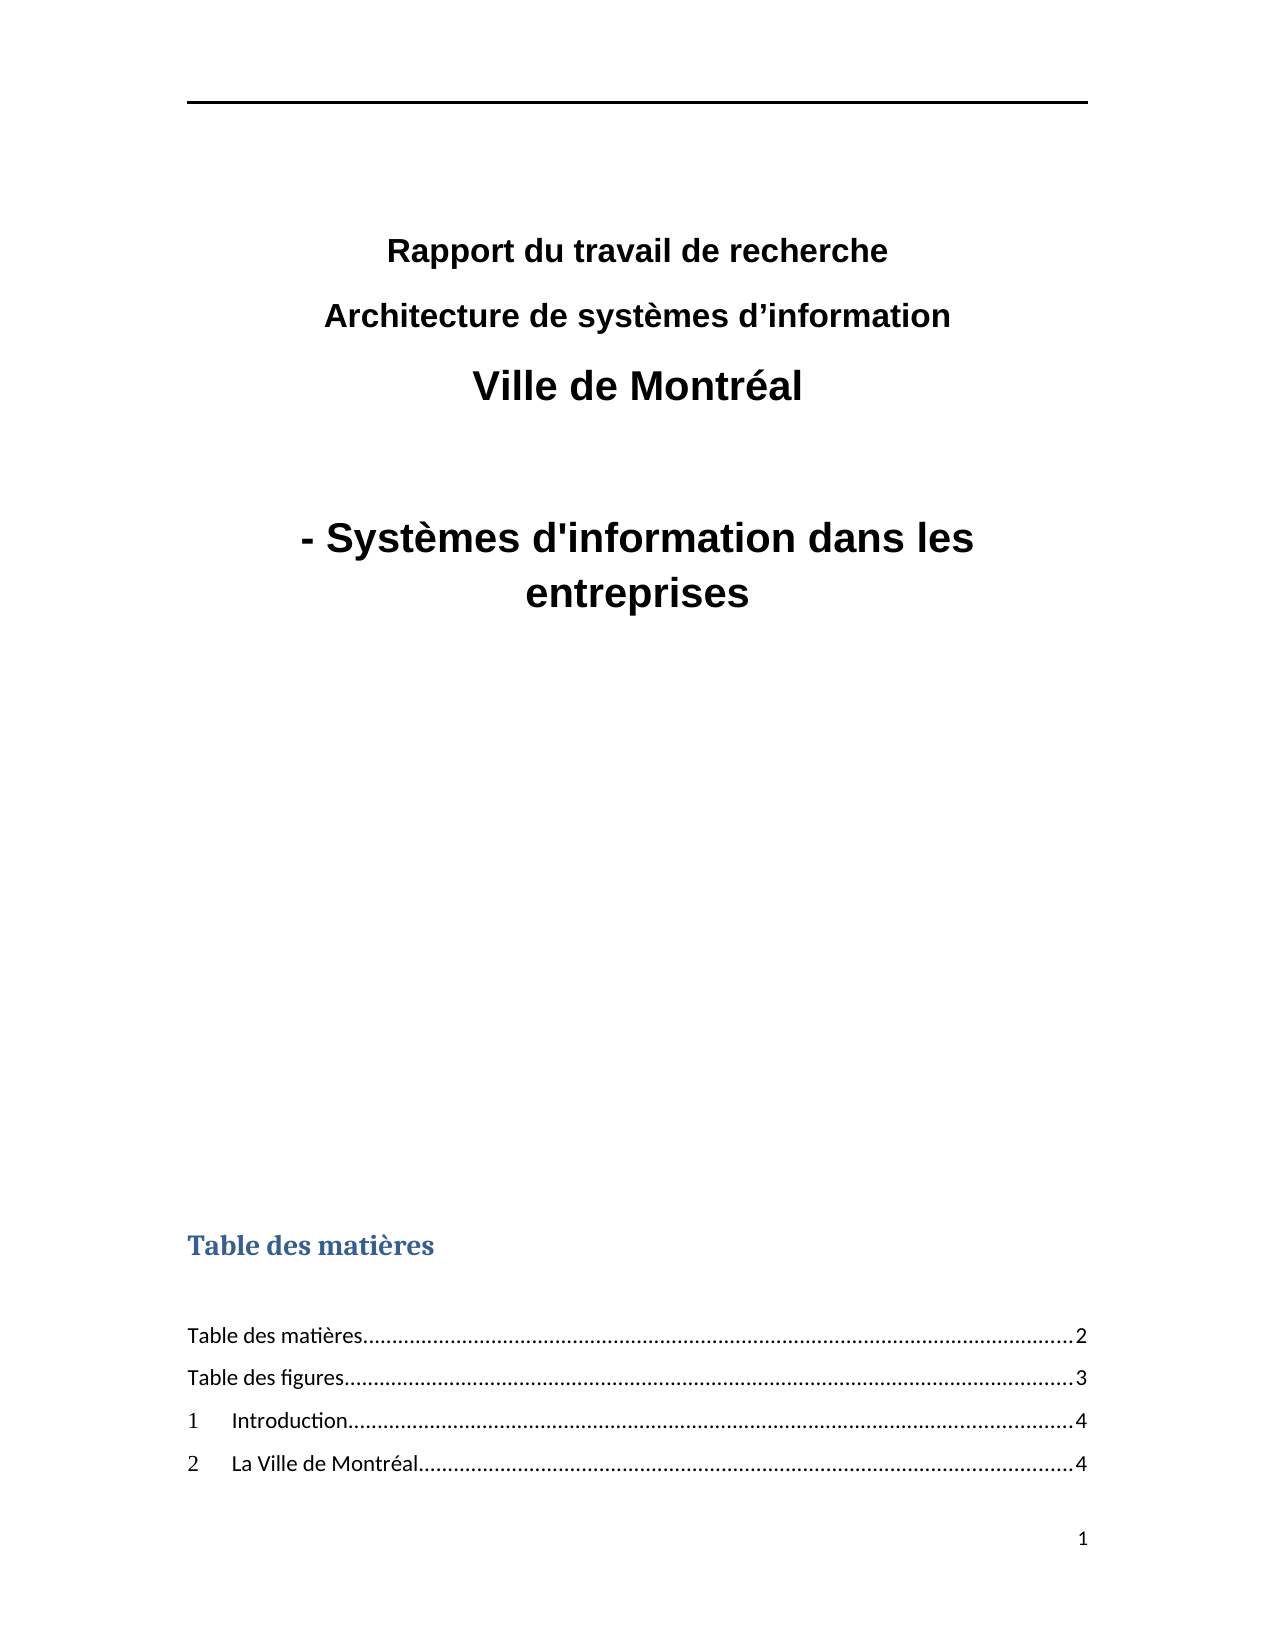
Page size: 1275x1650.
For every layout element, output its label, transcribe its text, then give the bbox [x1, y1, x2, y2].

text 2 La Ville de Montréal 4 [187, 1449, 1088, 1477]
text Table des matières 2 [187, 1321, 1088, 1349]
text Ville de Montréal [187, 361, 1088, 409]
text - Systèmes d'information dans les entreprises [187, 513, 1088, 616]
text 1 Introduction 4 [187, 1406, 1088, 1434]
subtitle Table des matières [187, 1229, 1088, 1263]
text Architecture de systèmes d’information [187, 296, 1088, 335]
text Table des figures 3 [187, 1363, 1088, 1391]
text Rapport du travail de recherche [187, 231, 1088, 270]
